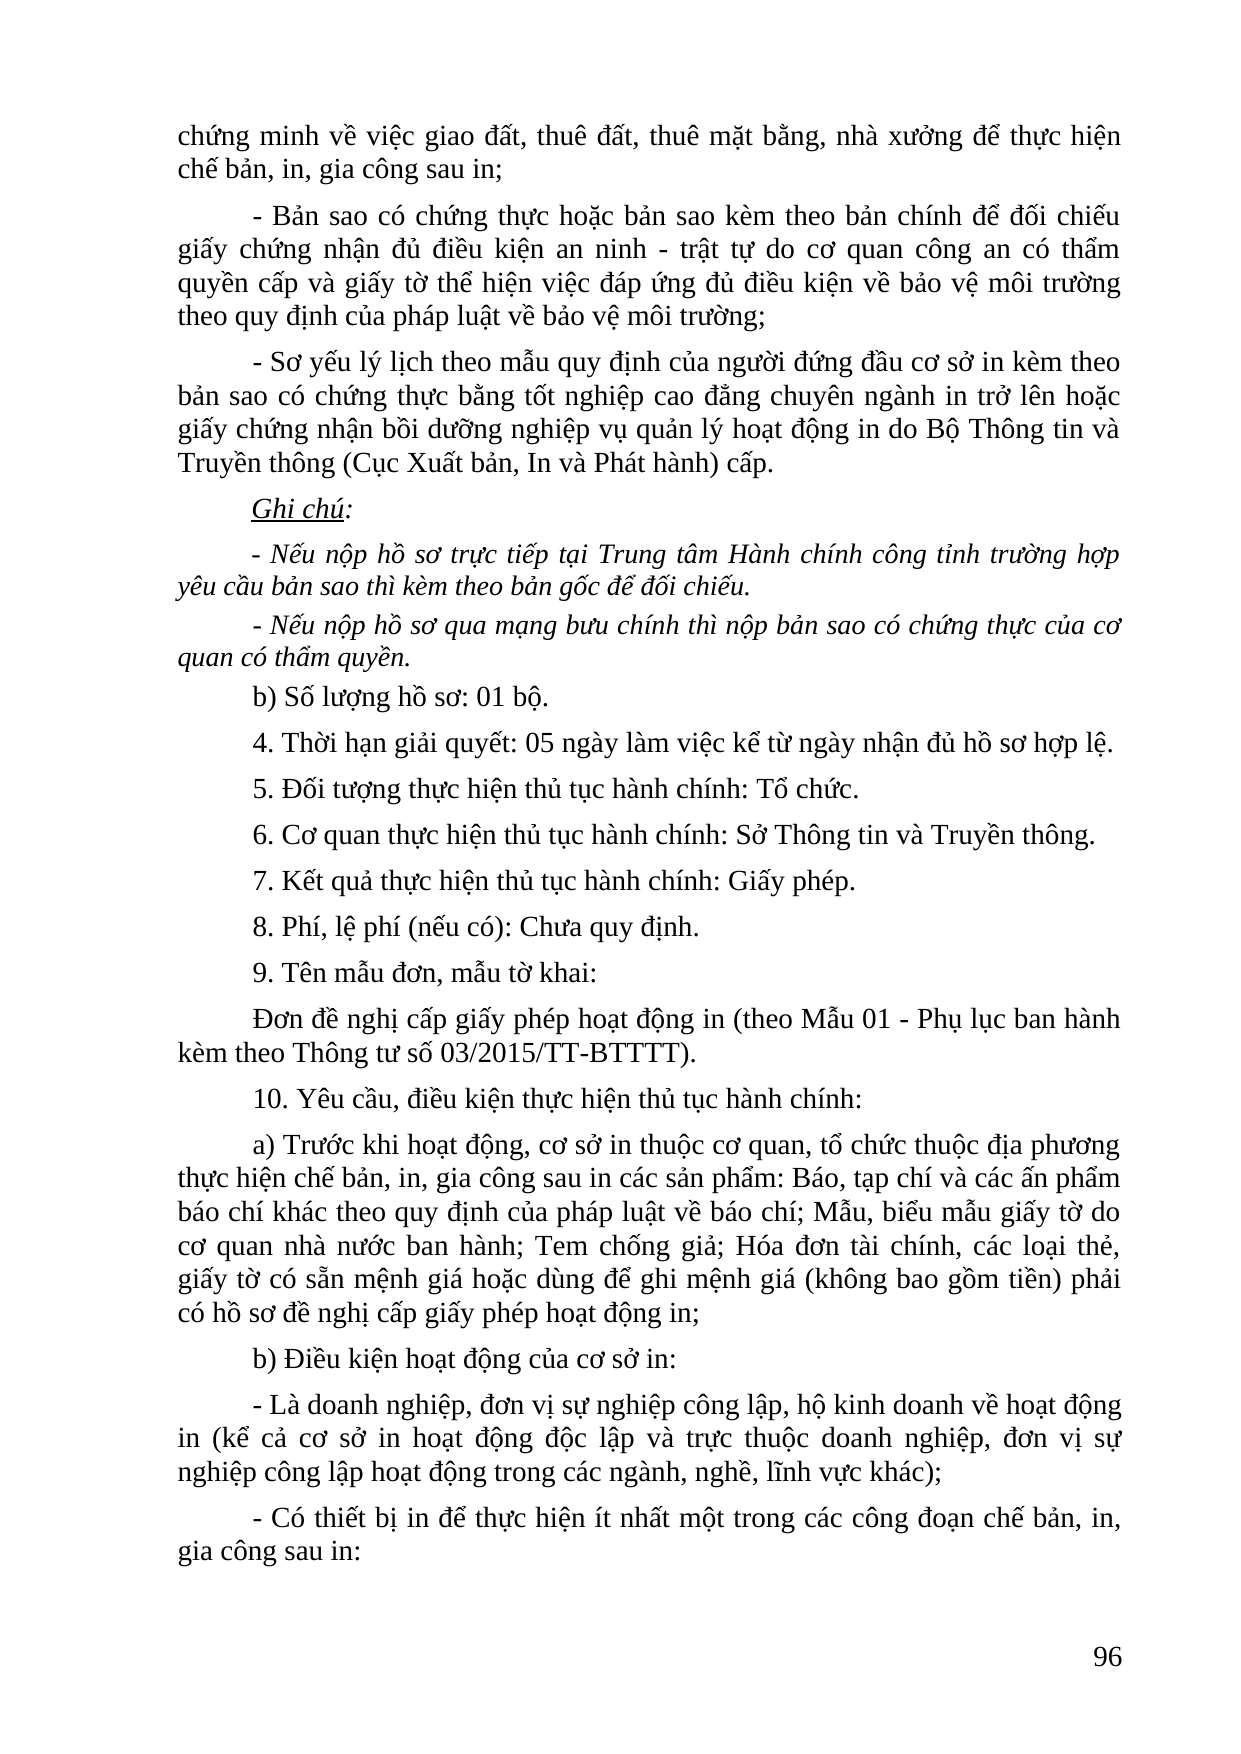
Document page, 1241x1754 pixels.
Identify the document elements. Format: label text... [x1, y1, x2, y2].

text 4. Thời hạn giải quyết: 05 ngày làm việc kể từ ngày nhận đủ hồ sơ hợp lệ. [177, 725, 1122, 759]
text Đơn đề nghị cấp giấy phép hoạt động in (theo Mẫu 01 - Phụ lục ban hành kèm theo Thông tư số 03/2015/TT-BTTTT). [177, 1001, 1122, 1068]
text 9. Tên mẫu đơn, mẫu tờ khai: [177, 955, 1122, 989]
text - Sơ yếu lý lịch theo mẫu quy định của người đứng đầu cơ sở in kèm theo bản sao có chứng thực bằng tốt nghiệp cao đẳng chuyên ngành in trở lên hoặc giấy chứng nhận bồi dưỡng nghiệp vụ quản lý hoạt động in do Bộ Thông tin và Truyền thông (Cục Xuất bản, In và Phát hành) cấp. [177, 344, 1122, 478]
text 7. Kết quả thực hiện thủ tục hành chính: Giấy phép. [177, 863, 1122, 897]
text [177, 118, 1122, 185]
text a) Trước khi hoạt động, cơ sở in thuộc cơ quan, tổ chức thuộc địa phương thực hiện chế bản, in, gia công sau in các sản phẩm: Báo, tạp chí và các ấn phẩm báo chí khác theo quy định của pháp luật về báo chí; Mẫu, biểu mẫu giấy tờ do cơ quan nhà nước ban hành; Tem chống giả; Hóa đơn tài chính, các loại thẻ, giấy tờ có sẵn mệnh giá hoặc dùng để ghi mệnh giá (không bao gồm tiền) phải có hồ sơ đề nghị cấp giấy phép hoạt động in; [177, 1127, 1122, 1328]
text - Nếu nộp hồ sơ qua mạng bưu chính thì nộp bản sao có chứng thực của cơ quan có thẩm quyền. [177, 608, 1122, 673]
text - Nếu nộp hồ sơ trực tiếp tại Trung tâm Hành chính công tỉnh trường hợp yêu cầu bản sao thì kèm theo bản gốc để đối chiếu. [177, 537, 1122, 602]
text 6. Cơ quan thực hiện thủ tục hành chính: Sở Thông tin và Truyền thông. [177, 817, 1122, 851]
text - Bản sao có chứng thực hoặc bản sao kèm theo bản chính để đối chiếu giấy chứng nhận đủ điều kiện an ninh - trật tự do cơ quan công an có thẩm quyền cấp và giấy tờ thể hiện việc đáp ứng đủ điều kiện về bảo vệ môi trường theo quy định của pháp luật về bảo vệ môi trường; [177, 198, 1122, 332]
text 8. Phí, lệ phí (nếu có): Chưa quy định. [177, 909, 1122, 943]
text Ghi chú: [177, 491, 1122, 524]
text - Có thiết bị in để thực hiện ít nhất một trong các công đoạn chế bản, in, gia công sau in: [177, 1500, 1122, 1567]
text b) Số lượng hồ sơ: 01 bộ. [177, 679, 1122, 713]
text 5. Đối tượng thực hiện thủ tục hành chính: Tổ chức. [177, 771, 1122, 805]
text - Là doanh nghiệp, đơn vị sự nghiệp công lập, hộ kinh doanh về hoạt động in (kể cả cơ sở in hoạt động độc lập và trực thuộc doanh nghiệp, đơn vị sự nghiệp công lập hoạt động trong các ngành, nghề, lĩnh vực khác); [177, 1387, 1122, 1487]
text b) Điều kiện hoạt động của cơ sở in: [177, 1341, 1122, 1374]
text 10. Yêu cầu, điều kiện thực hiện thủ tục hành chính: [177, 1081, 1122, 1114]
